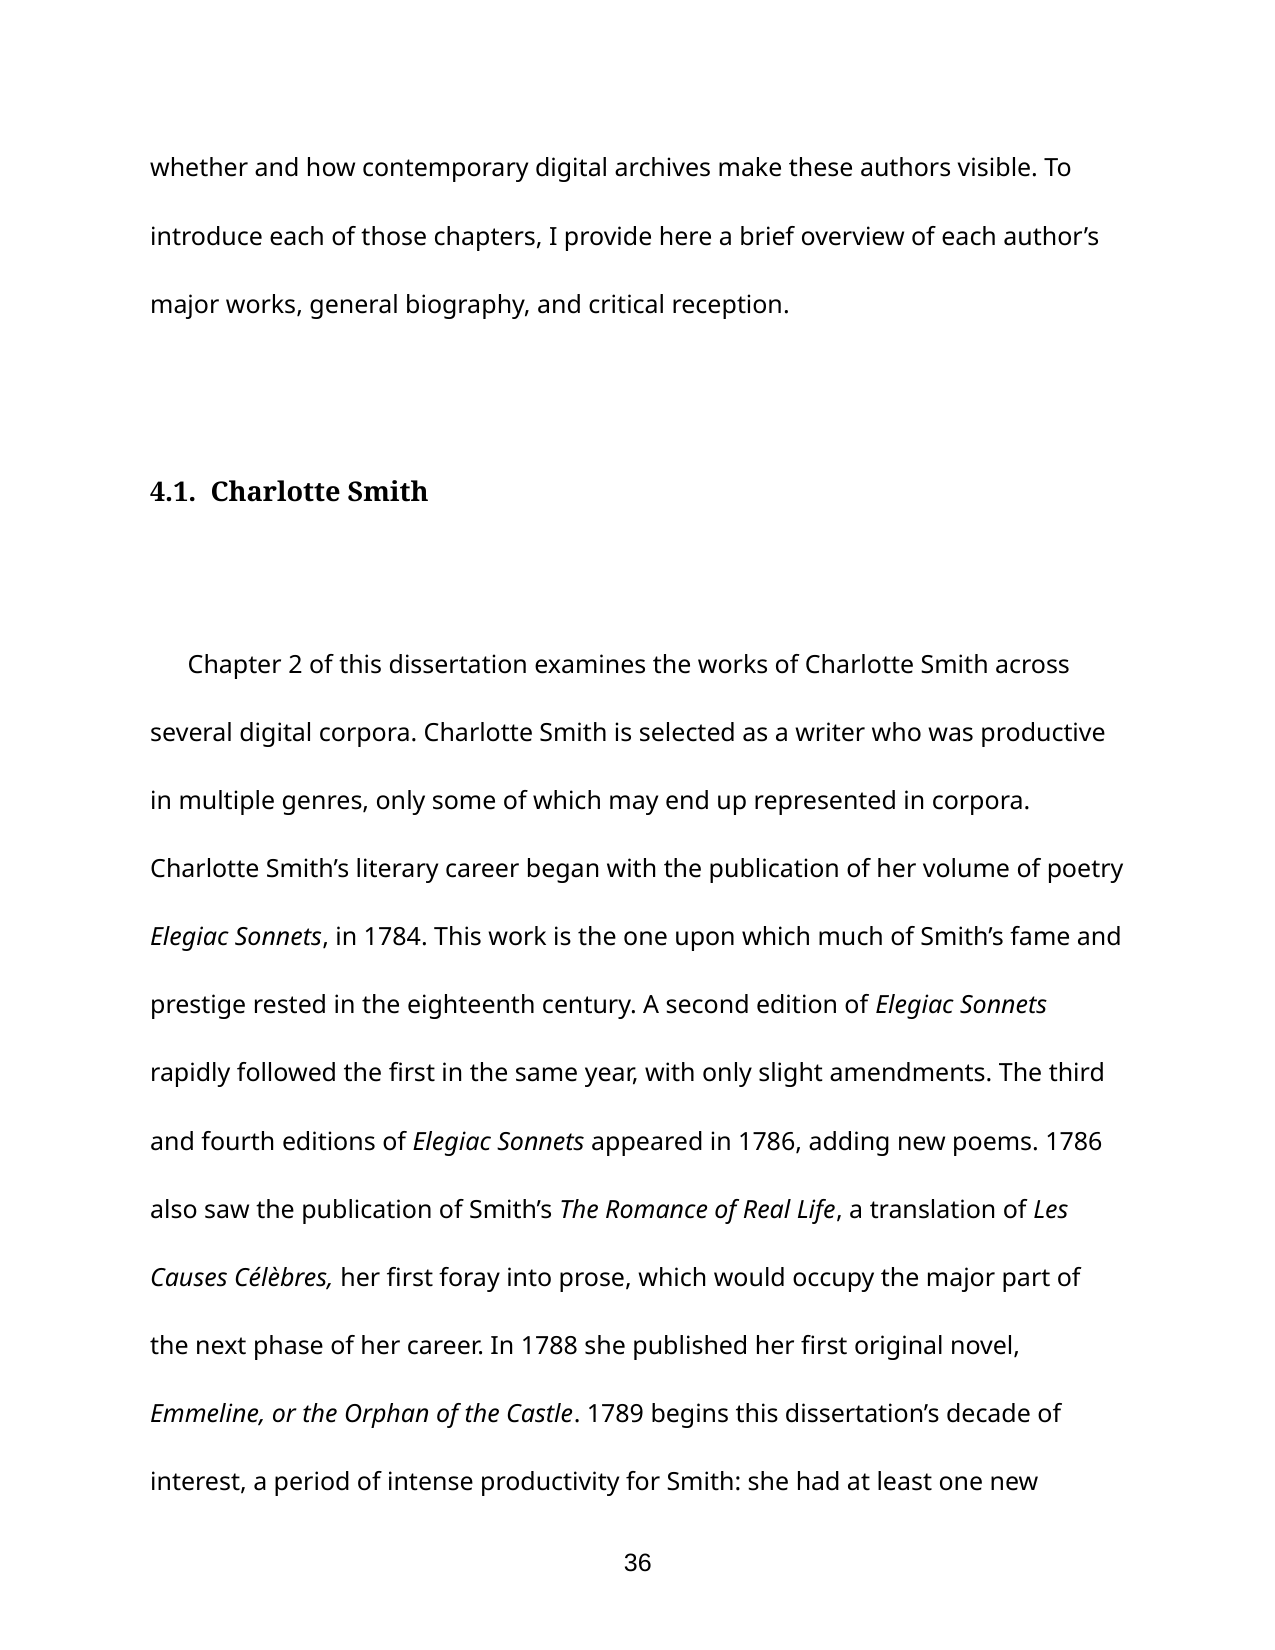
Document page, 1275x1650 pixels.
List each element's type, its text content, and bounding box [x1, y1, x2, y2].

text 4.1. Charlotte Smith [150, 472, 1125, 509]
